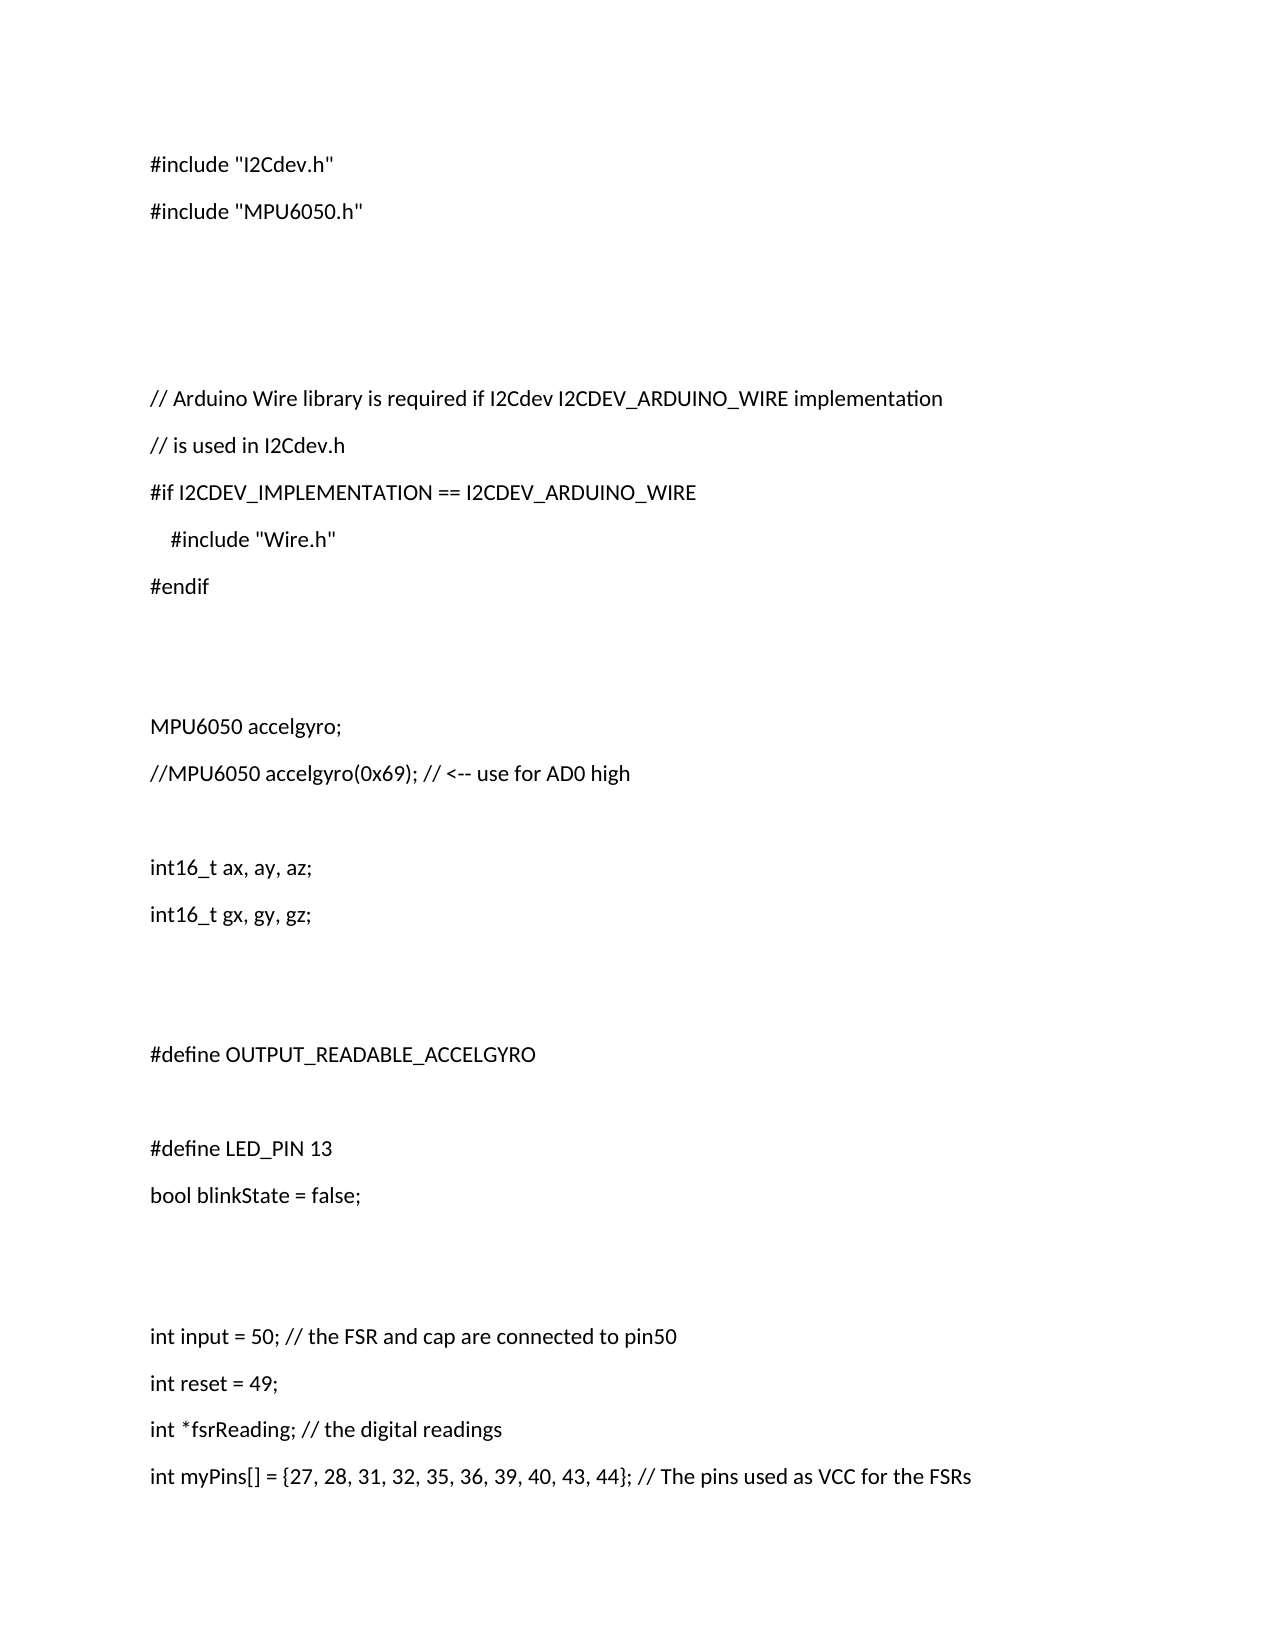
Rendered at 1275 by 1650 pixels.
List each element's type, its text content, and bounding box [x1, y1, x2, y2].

text #define OUTPUT_READABLE_ACCELGYRO [150, 1041, 1125, 1069]
text int input = 50; // the FSR and cap are connected to pin50 [150, 1322, 1125, 1350]
text #if I2CDEV_IMPLEMENTATION == I2CDEV_ARDUINO_WIRE [150, 478, 1125, 506]
text //MPU6050 accelgyro(0x69); // <-- use for AD0 high [150, 759, 1125, 787]
text int reset = 49; [150, 1369, 1125, 1397]
text int myPins[] = {27, 28, 31, 32, 35, 36, 39, 40, 43, 44}; // The pins used as VCC for the FSRs [150, 1462, 1125, 1491]
text // is used in I2Cdev.h [150, 431, 1125, 459]
text int16_t gx, gy, gz; [150, 900, 1125, 928]
text int16_t ax, ay, az; [150, 853, 1125, 881]
text #include "Wire.h" [150, 525, 1125, 553]
text #endif [150, 572, 1125, 600]
text // Arduino Wire library is required if I2Cdev I2CDEV_ARDUINO_WIRE implementation [150, 384, 1125, 412]
text #include "MPU6050.h" [150, 197, 1125, 225]
text int *fsrReading; // the digital readings [150, 1416, 1125, 1444]
text bool blinkState = false; [150, 1181, 1125, 1209]
text MPU6050 accelgyro; [150, 712, 1125, 741]
text #define LED_PIN 13 [150, 1134, 1125, 1162]
text #include "I2Cdev.h" [150, 150, 1125, 178]
